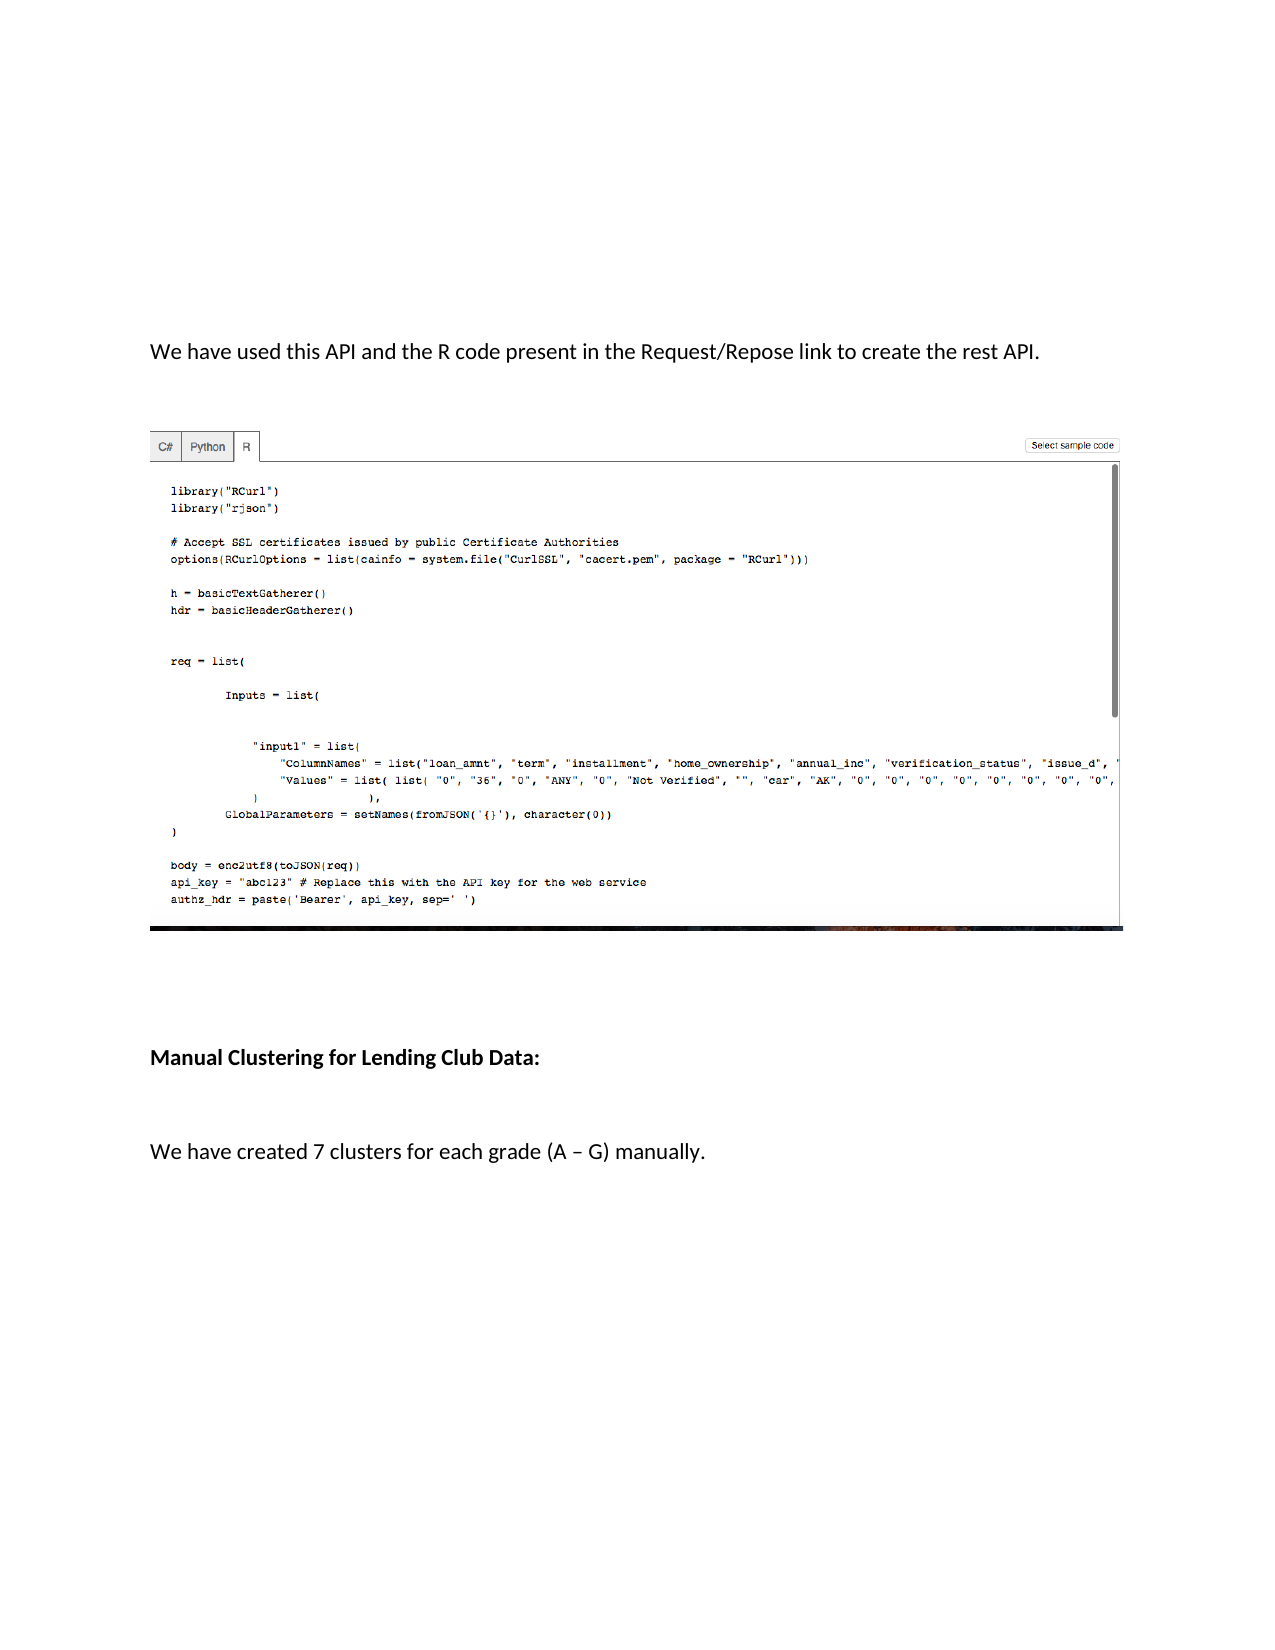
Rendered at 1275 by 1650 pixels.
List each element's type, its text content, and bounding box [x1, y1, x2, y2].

text We have created 7 clusters for each grade (A – G) manually. [150, 1137, 1125, 1165]
picture [150, 431, 1124, 931]
text We have used this API and the R code present in the Request/Repose link to create the rest API. [150, 337, 1125, 366]
text Manual Clustering for Lending Club Data: [150, 1043, 1125, 1071]
